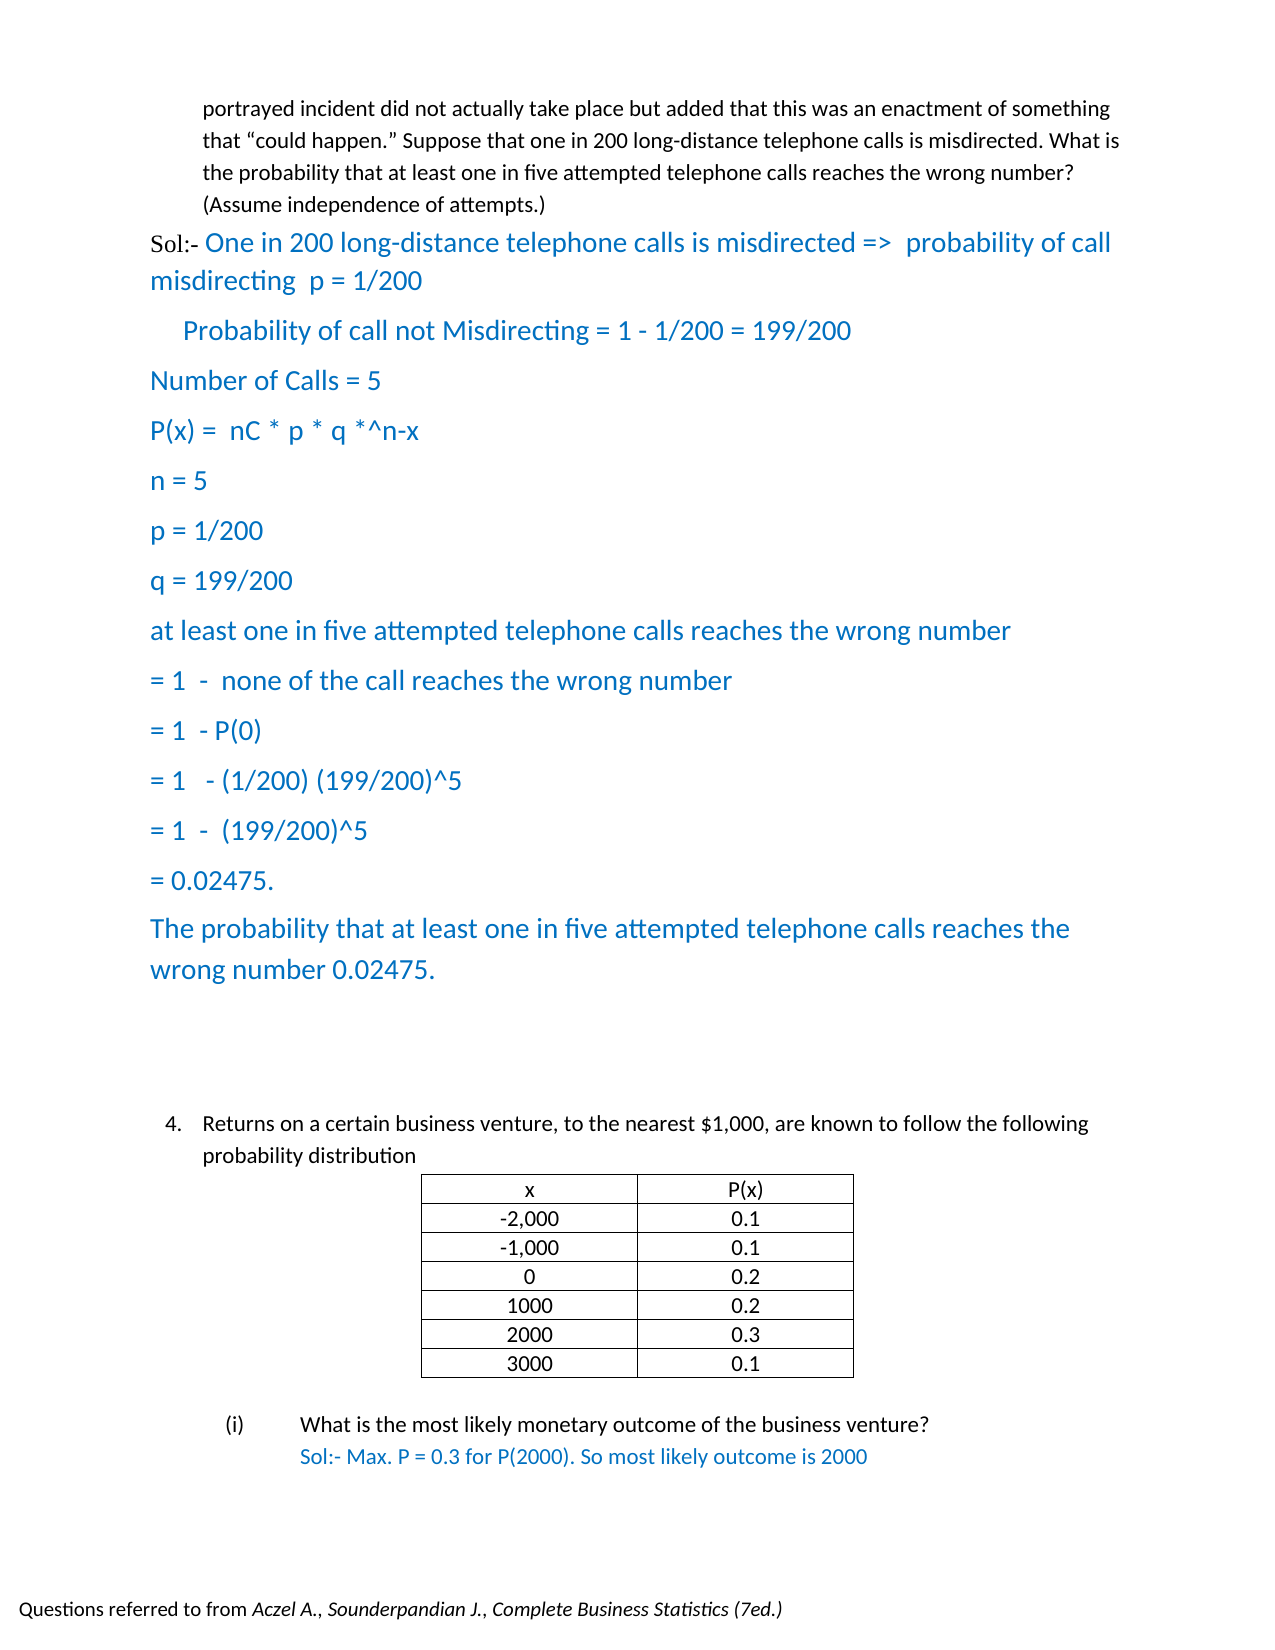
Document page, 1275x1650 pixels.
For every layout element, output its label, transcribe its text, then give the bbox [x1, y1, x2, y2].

text p = 1/200 [150, 510, 1125, 547]
text Number of Calls = 5 [150, 360, 1125, 397]
text The probability that at least one in five attempted telephone calls reaches the wrong number 0.02475. [150, 910, 1125, 987]
table_cell 0.2 [638, 1262, 853, 1290]
text = 1 - P(0) [150, 710, 1125, 747]
table_cell -2,000 [422, 1204, 637, 1232]
table_cell 0.1 [638, 1204, 853, 1232]
table_header x [422, 1175, 637, 1203]
table_cell 3000 [422, 1349, 637, 1377]
table_cell 0.1 [638, 1349, 853, 1377]
table_cell -1,000 [422, 1233, 637, 1261]
list Returns on a certain business venture, to the nearest $1,000, are known to follow the following probability distribution [165, 1109, 1125, 1169]
text = 0.02475. [150, 860, 1125, 897]
text Probability of call not Misdirecting = 1 - 1/200 = 199/200 [150, 310, 1125, 347]
table_cell 0.2 [638, 1291, 853, 1319]
list Sol:- Max. P = 0.3 for P(2000). So most likely outcome is 2000 [300, 1442, 1125, 1471]
text = 1 - none of the call reaches the wrong number [150, 660, 1125, 697]
list What is the most likely monetary outcome of the business venture? [225, 1410, 1125, 1438]
text Sol:- One in 200 long-distance telephone calls is misdirected => probability of call misdirecting p = 1/200 [150, 222, 1125, 297]
text = 1 - (1/200) (199/200)^5 [150, 760, 1125, 797]
table_header P(x) [638, 1175, 853, 1203]
table_cell 2000 [422, 1320, 637, 1348]
table_cell 0.1 [638, 1233, 853, 1261]
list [165, 94, 1125, 218]
text n = 5 [150, 460, 1125, 497]
text q = 199/200 [150, 560, 1125, 597]
text = 1 - (199/200)^5 [150, 810, 1125, 847]
text at least one in five attempted telephone calls reaches the wrong number [150, 610, 1125, 647]
table_cell 1000 [422, 1291, 637, 1319]
table_cell 0 [422, 1262, 637, 1290]
table_cell 0.3 [638, 1320, 853, 1348]
text P(x) = nC * p * q *^n-x [150, 410, 1125, 447]
